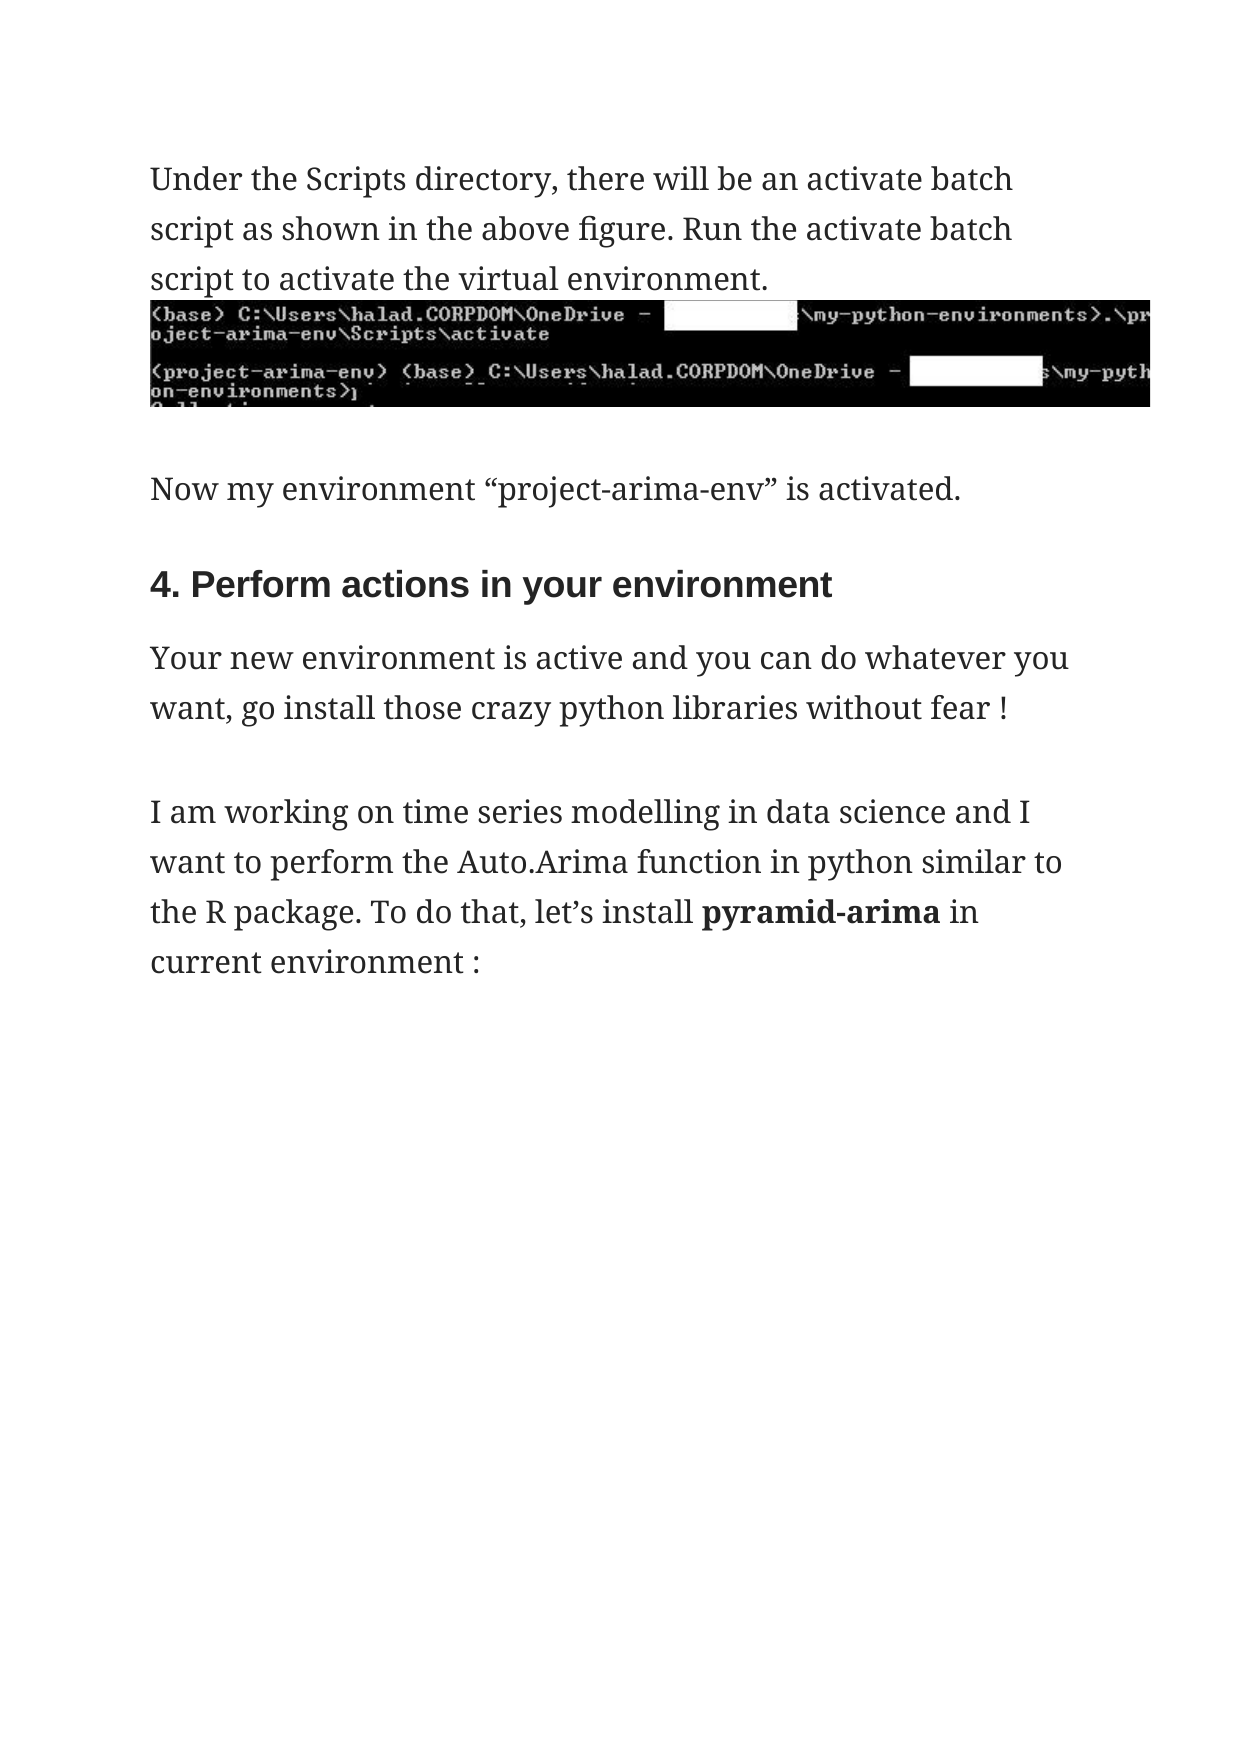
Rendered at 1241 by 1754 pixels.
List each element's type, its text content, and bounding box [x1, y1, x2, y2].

text I am working on time series modelling in data science and I want to perform the Auto.Arima function in python similar to the R package. To do that, let’s install pyramid-arima in current environment : [150, 782, 1090, 982]
text Now my environment “project-arima-env” is activated. [150, 460, 1090, 510]
text Under the Scripts directory, there will be an activate batch script as shown in the above figure. Run the activate batch script to activate the virtual environment. [150, 150, 1090, 300]
text 4. Perform actions in your environment [150, 558, 1090, 605]
picture [150, 300, 1150, 407]
text Your new environment is active and you can do whatever you want, go install those crazy python libraries without fear ! [150, 629, 1090, 729]
